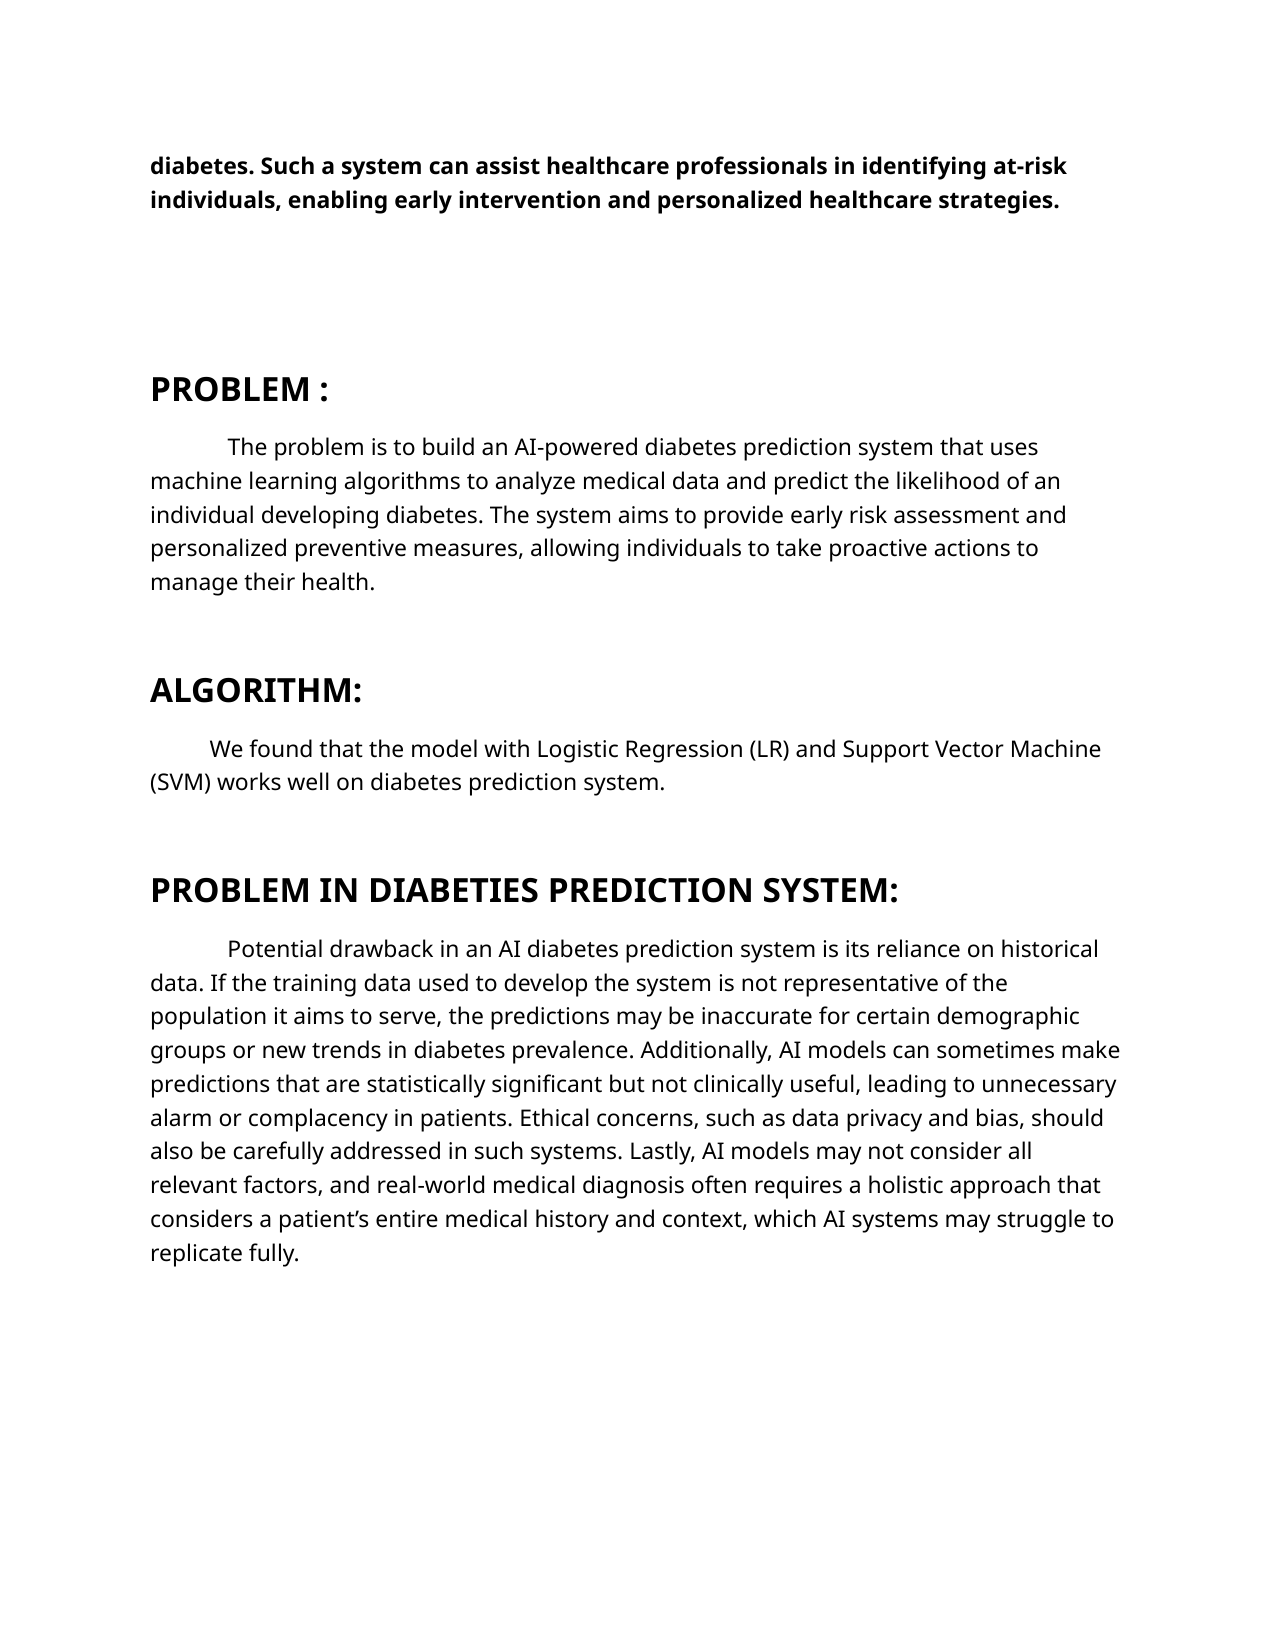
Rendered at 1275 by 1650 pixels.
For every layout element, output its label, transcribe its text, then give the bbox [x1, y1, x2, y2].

text PROBLEM : [150, 365, 1125, 411]
text PROBLEM IN DIABETIES PREDICTION SYSTEM: [150, 867, 1125, 912]
text ALGORITHM: [150, 667, 1125, 712]
text The problem is to build an AI-powered diabetes prediction system that uses machine learning algorithms to analyze medical data and predict the likelihood of an individual developing diabetes. The system aims to provide early risk assessment and personalized preventive measures, allowing individuals to take proactive actions to manage their health. [150, 431, 1125, 597]
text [150, 150, 1125, 215]
text We found that the model with Logistic Regression (LR) and Support Vector Machine (SVM) works well on diabetes prediction system. [150, 732, 1125, 797]
text Potential drawback in an AI diabetes prediction system is its reliance on historical data. If the training data used to develop the system is not representative of the population it aims to serve, the predictions may be inaccurate for certain demographic groups or new trends in diabetes prevalence. Additionally, AI models can sometimes make predictions that are statistically significant but not clinically useful, leading to unnecessary alarm or complacency in patients. Ethical concerns, such as data privacy and bias, should also be carefully addressed in such systems. Lastly, AI models may not consider all relevant factors, and real-world medical diagnosis often requires a holistic approach that considers a patient’s entire medical history and context, which AI systems may struggle to replicate fully. [150, 933, 1125, 1268]
